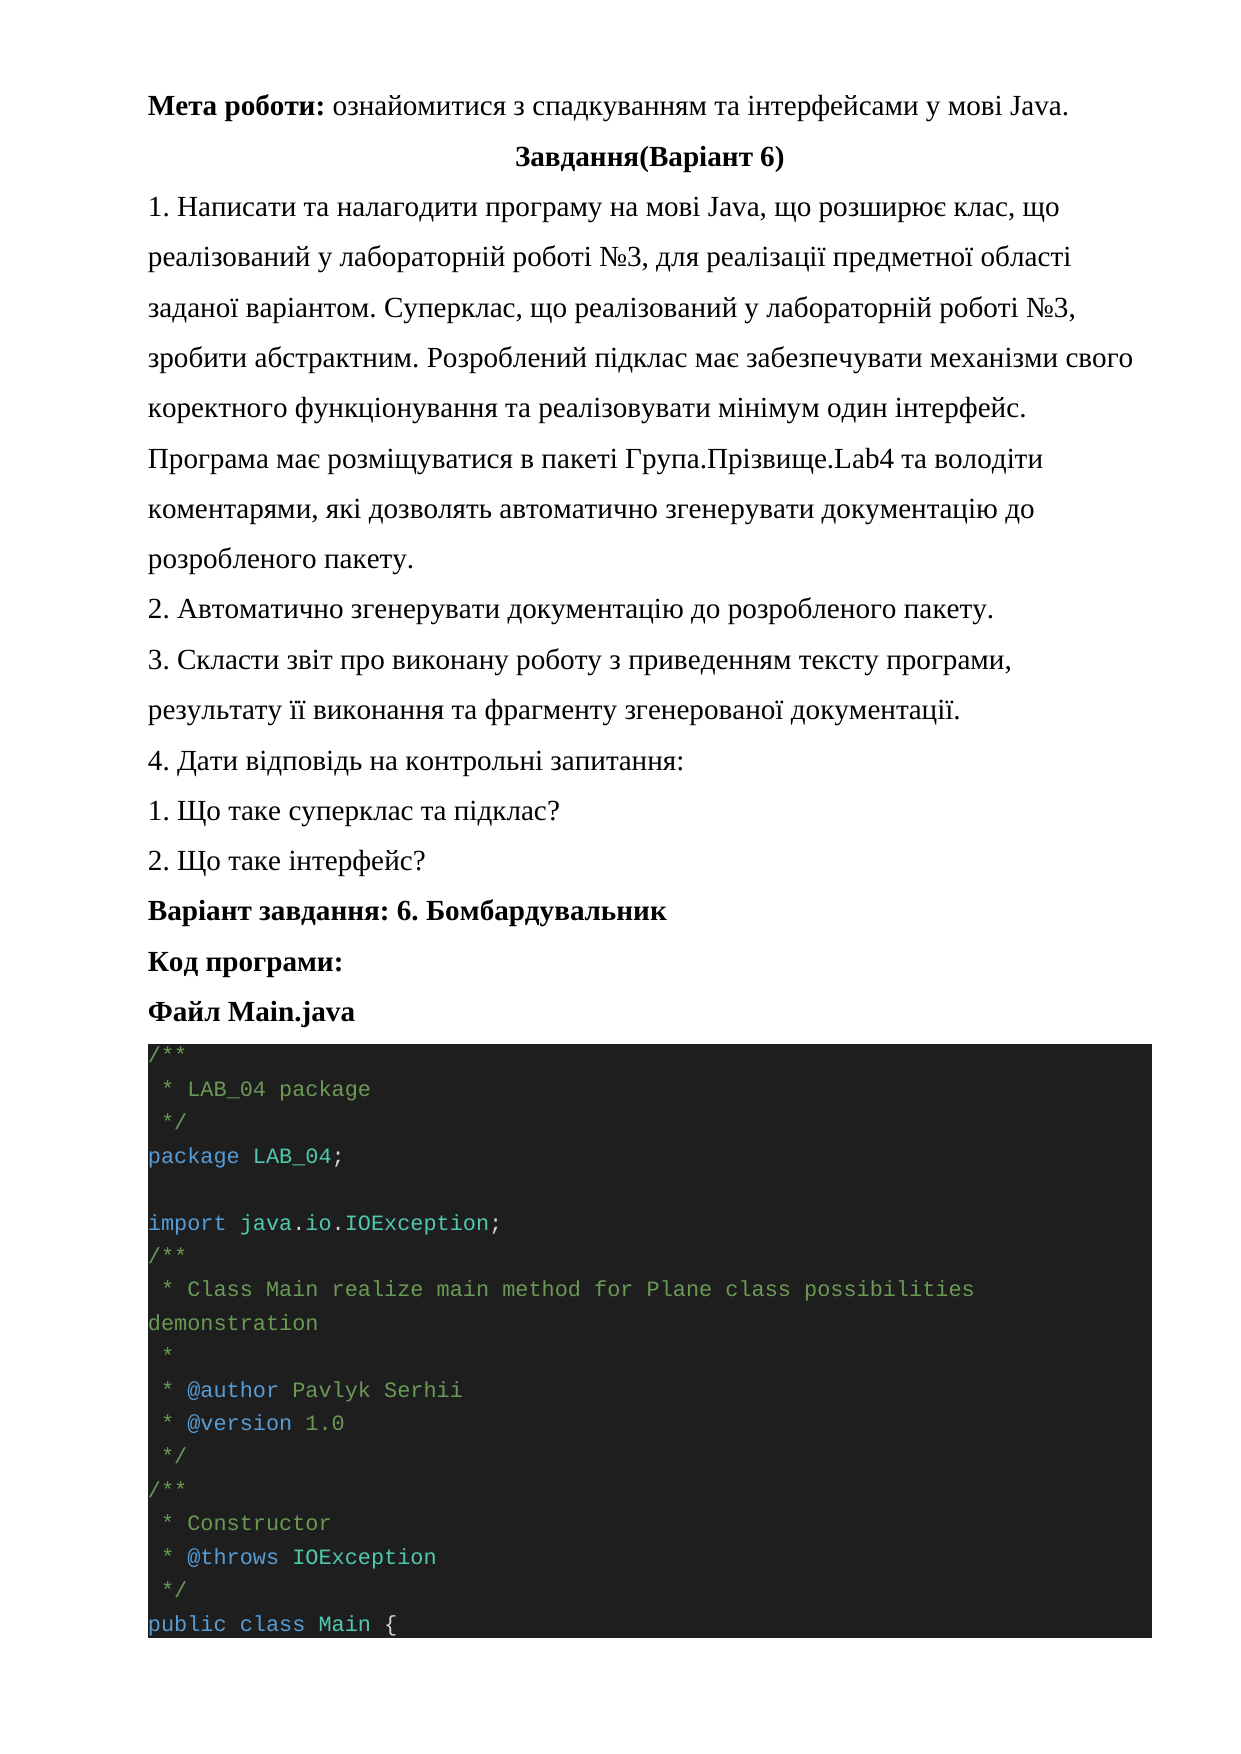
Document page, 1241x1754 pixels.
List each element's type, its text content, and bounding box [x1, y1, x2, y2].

text Файл Main.java [148, 994, 1152, 1028]
text Завдання(Варіант 6) [148, 139, 1152, 172]
text 3. Скласти звіт про виконану роботу з приведенням тексту програми, результату її виконання та фрагменту згенерованої документації. [148, 642, 1152, 726]
text 1. Що таке суперклас та підклас? [148, 793, 1152, 826]
text * [148, 1345, 1152, 1370]
text package LAB_04; [148, 1145, 1152, 1169]
text Код програми: [148, 944, 1152, 977]
text */ [148, 1111, 1152, 1136]
text 2. Що таке інтерфейс? [148, 843, 1152, 877]
text * Class Main realize main method for Plane class possibilities demonstration [148, 1278, 1152, 1337]
text Мета роботи: ознайомитися з спадкуванням та інтерфейсами у мові Java. [148, 88, 1152, 122]
text * LAB_04 package [148, 1078, 1152, 1103]
text */ [148, 1579, 1152, 1604]
text 2. Автоматично згенерувати документацію до розробленого пакету. [148, 592, 1152, 625]
text * @throws IOException [148, 1546, 1152, 1571]
text * @version 1.0 [148, 1412, 1152, 1437]
text 1. Написати та налагодити програму на мові Java, що розширює клас, що реалізований у лабораторній роботі №3, для реалізації предметної області заданої варіантом. Суперклас, що реалізований у лабораторній роботі №3, зробити абстрактним. Розроблений підклас має забезпечувати механізми свого коректного функціонування та реалізовувати мінімум один інтерфейс. Програма має розміщуватися в пакеті Група.Прізвище.Lab4 та володіти коментарями, які дозволять автоматично згенерувати документацію до розробленого пакету. [148, 189, 1152, 575]
text public class Main { [148, 1613, 1152, 1638]
text Варіант завдання: 6. Бомбардувальник [148, 893, 1152, 927]
text /** [148, 1479, 1152, 1504]
text /** [148, 1044, 1152, 1069]
text */ [148, 1446, 1152, 1471]
text * @author Pavlyk Serhii [148, 1379, 1152, 1404]
text 4. Дати відповідь на контрольні запитання: [148, 743, 1152, 776]
text * Constructor [148, 1513, 1152, 1537]
text import java.io.IOException; [148, 1212, 1152, 1236]
text /** [148, 1245, 1152, 1270]
